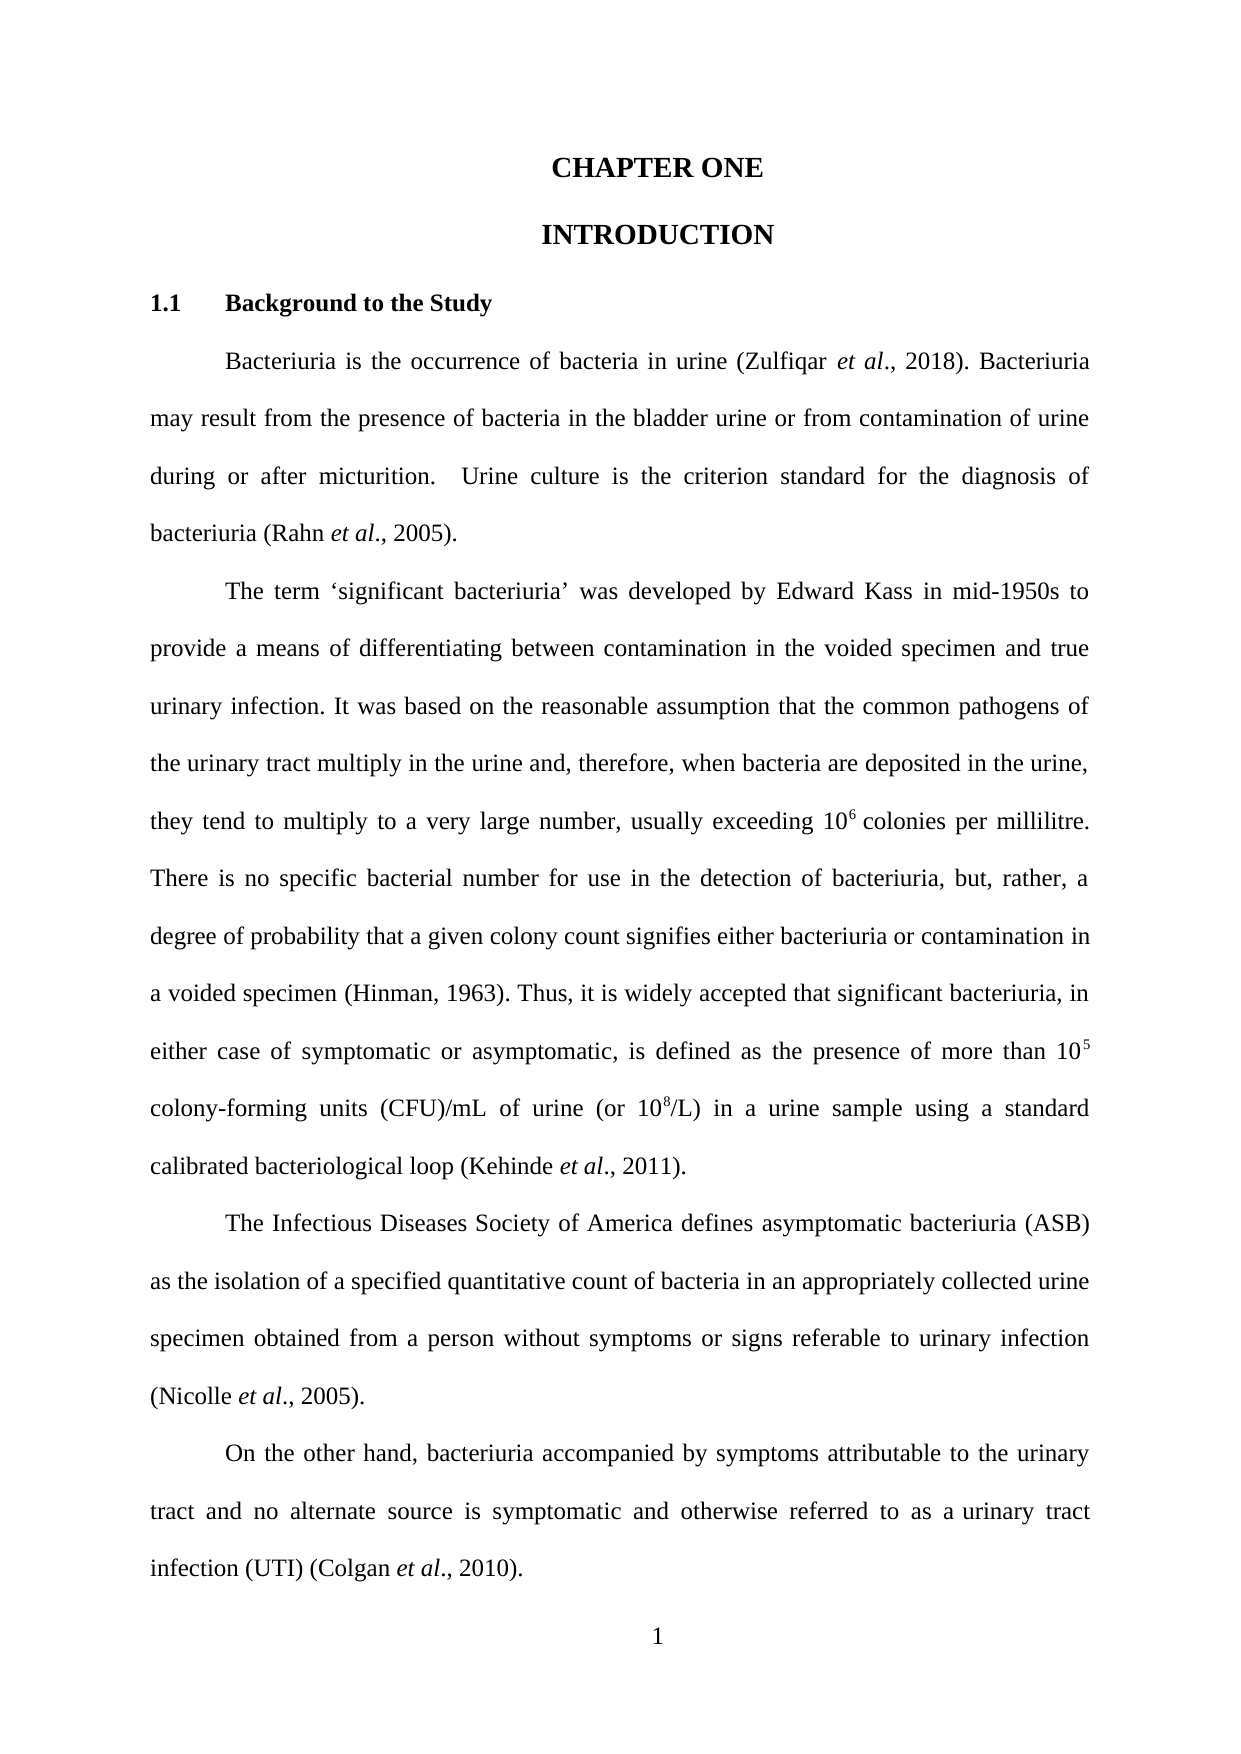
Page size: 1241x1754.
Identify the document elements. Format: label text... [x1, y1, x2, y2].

text On the other hand, bacteriuria accompanied by symptoms attributable to the urinary tract and no alternate source is symptomatic and otherwise referred to as a urinary tract infection (UTI) (Colgan et al., 2010). [150, 1438, 1090, 1582]
text The Infectious Diseases Society of America defines asymptomatic bacteriuria (ASB) as the isolation of a specified quantitative count of bacteria in an appropriately collected urine specimen obtained from a person without symptoms or signs referable to urinary infection (Nicolle et al., 2005). [150, 1208, 1090, 1409]
subtitle 1.1 Background to the Study [150, 288, 1090, 317]
subtitle INTRODUCTION [150, 217, 1090, 251]
subtitle CHAPTER ONE [150, 150, 1090, 183]
text The term ‘significant bacteriuria’ was developed by Edward Kass in mid-1950s to provide a means of differentiating between contamination in the voided specimen and true urinary infection. It was based on the reasonable assumption that the common pathogens of the urinary tract multiply in the urine and, therefore, when bacteria are deposited in the urine, they tend to multiply to a very large number, usually exceeding 106 colonies per millilitre. There is no specific bacterial number for use in the detection of bacteriuria, but, rather, a degree of probability that a given colony count signifies either bacteriuria or contamination in a voided specimen (Hinman, 1963). Thus, it is widely accepted that significant bacteriuria, in either case of symptomatic or asymptomatic, is defined as the presence of more than 105 colony-forming units (CFU)/mL of urine (or 108/L) in a urine sample using a standard calibrated bacteriological loop (Kehinde et al., 2011). [150, 576, 1090, 1179]
text Bacteriuria is the occurrence of bacteria in urine (Zulfiqar et al., 2018). Bacteriuria may result from the presence of bacteria in the bladder urine or from contamination of urine during or after micturition. Urine culture is the criterion standard for the diagnosis of bacteriuria (Rahn et al., 2005). [150, 346, 1090, 547]
